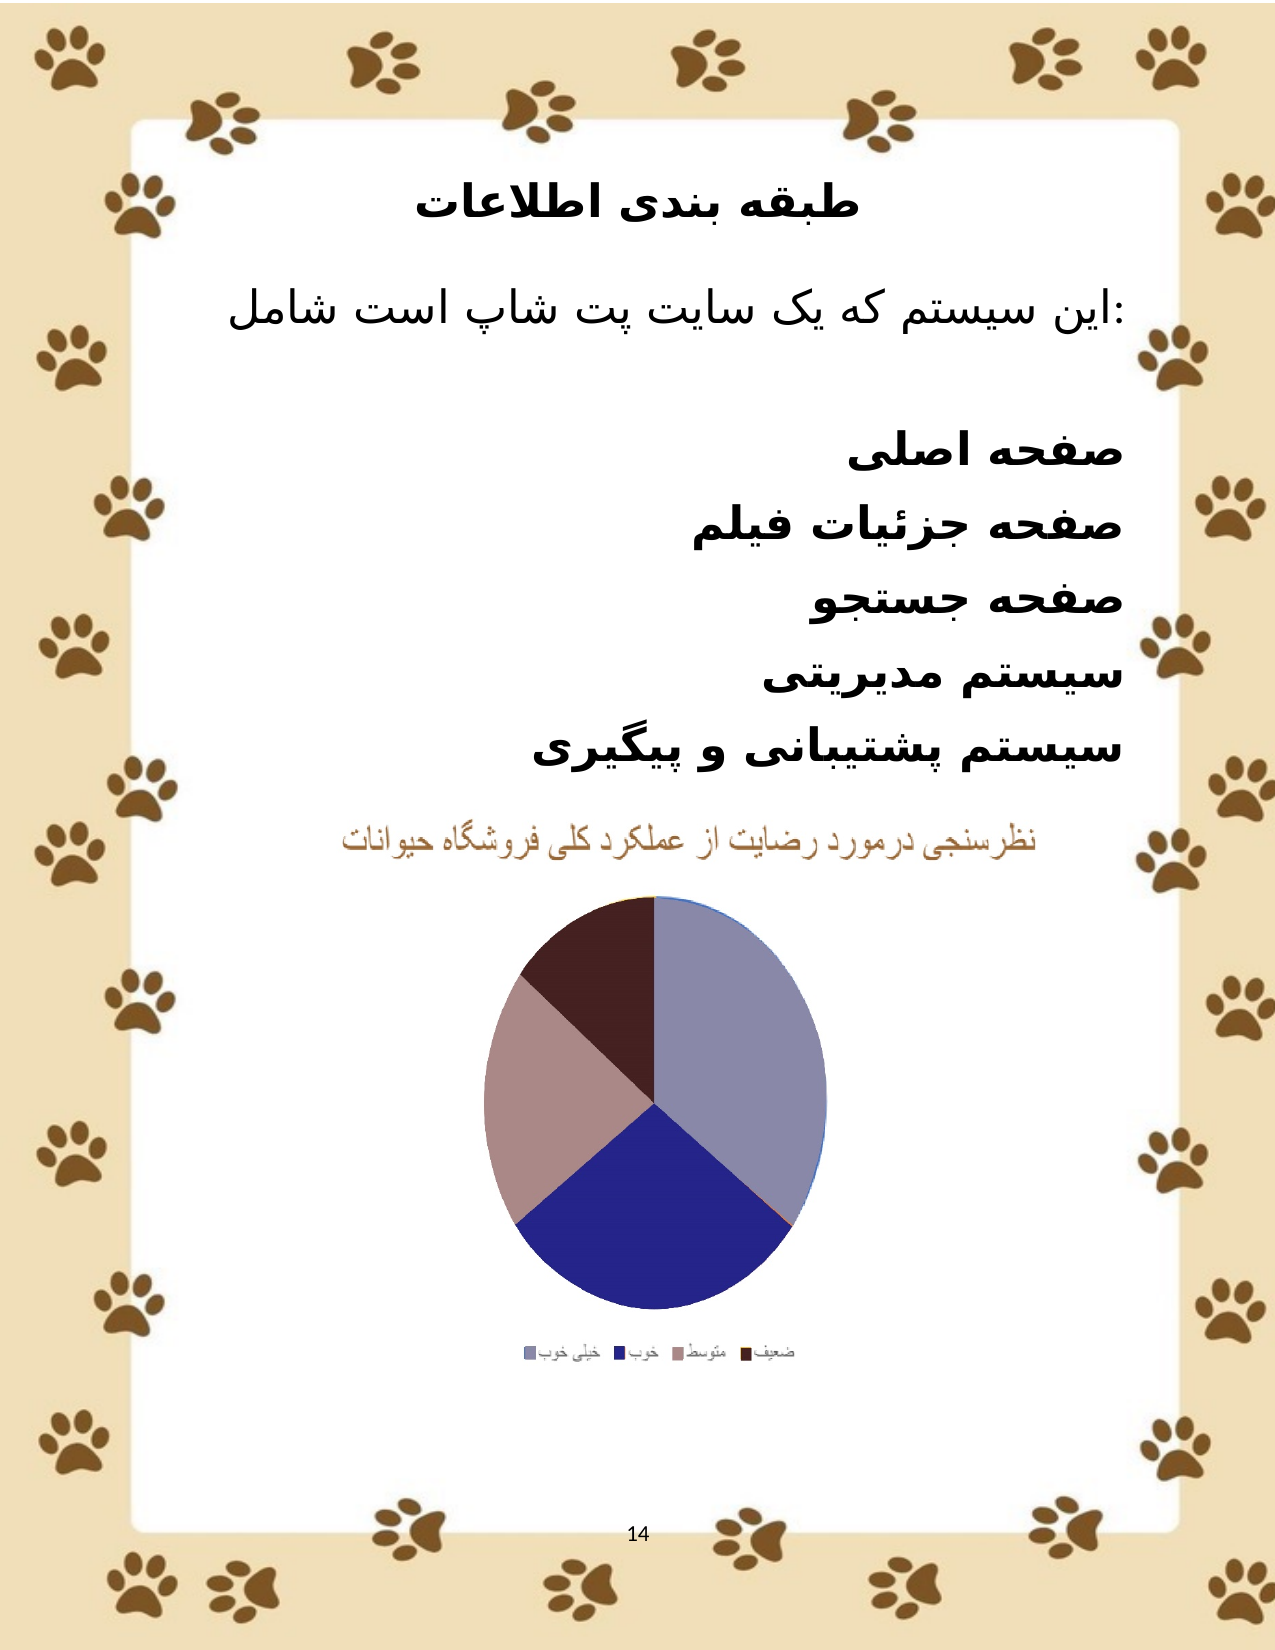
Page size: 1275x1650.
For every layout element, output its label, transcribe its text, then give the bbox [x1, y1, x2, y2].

subtitle طبقه بندی اطلاعات [150, 175, 1125, 228]
text سیستم مدیریتی [150, 645, 1125, 698]
text صفحه جزئیات فیلم [150, 497, 1125, 550]
text صفحه جستجو [150, 571, 1125, 624]
picture [0, 3, 1275, 1650]
text این سیستم که یک سایت پت شاپ است شامل: [150, 279, 1125, 335]
text سیستم پشتیبانی و پیگیری [150, 719, 1125, 772]
text صفحه اصلی [150, 422, 1125, 476]
